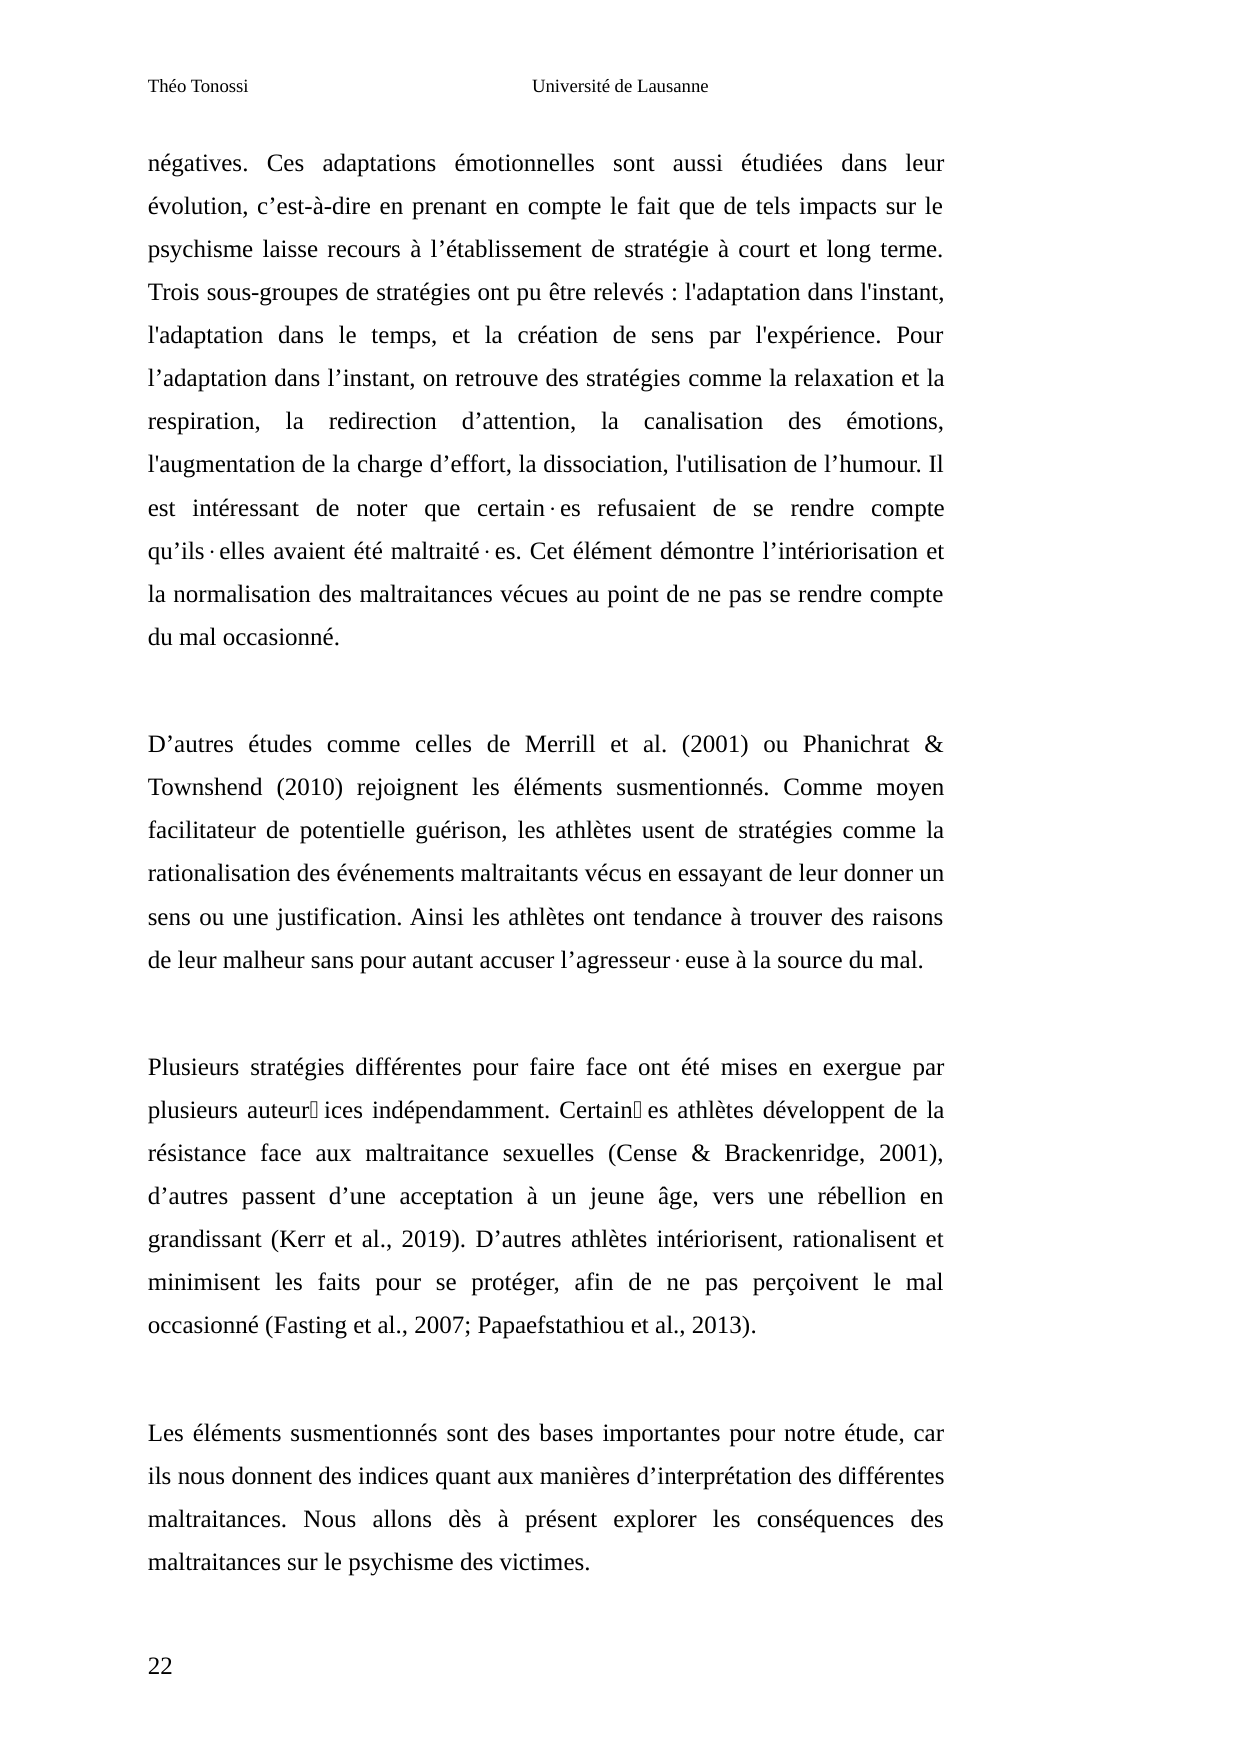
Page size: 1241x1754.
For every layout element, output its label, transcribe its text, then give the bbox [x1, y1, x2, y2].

text Les éléments susmentionnés sont des bases importantes pour notre étude, car ils nous donnent des indices quant aux manières d’interprétation des différentes maltraitances. Nous allons dès à présent explorer les conséquences des maltraitances sur le psychisme des victimes. [148, 1418, 945, 1576]
text D’autres études comme celles de Merrill et al. (2001) ou Phanichrat & Townshend (2010) rejoignent les éléments susmentionnés. Comme moyen facilitateur de potentielle guérison, les athlètes usent de stratégies comme la rationalisation des événements maltraitants vécus en essayant de leur donner un sens ou une justification. Ainsi les athlètes ont tendance à trouver des raisons de leur malheur sans pour autant accuser l’agresseureuse à la source du mal. [148, 729, 945, 973]
text Plusieurs stratégies différentes pour faire face ont été mises en exergue par plusieurs auteurices indépendamment. Certaines athlètes développent de la résistance face aux maltraitance sexuelles (Cense & Brackenridge, 2001), d’autres passent d’une acceptation à un jeune âge, vers une rébellion en grandissant (Kerr et al., 2019). D’autres athlètes intériorisent, rationalisent et minimisent les faits pour se protéger, afin de ne pas perçoivent le mal occasionné (Fasting et al., 2007; Papaefstathiou et al., 2013). [148, 1052, 945, 1339]
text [148, 148, 945, 651]
